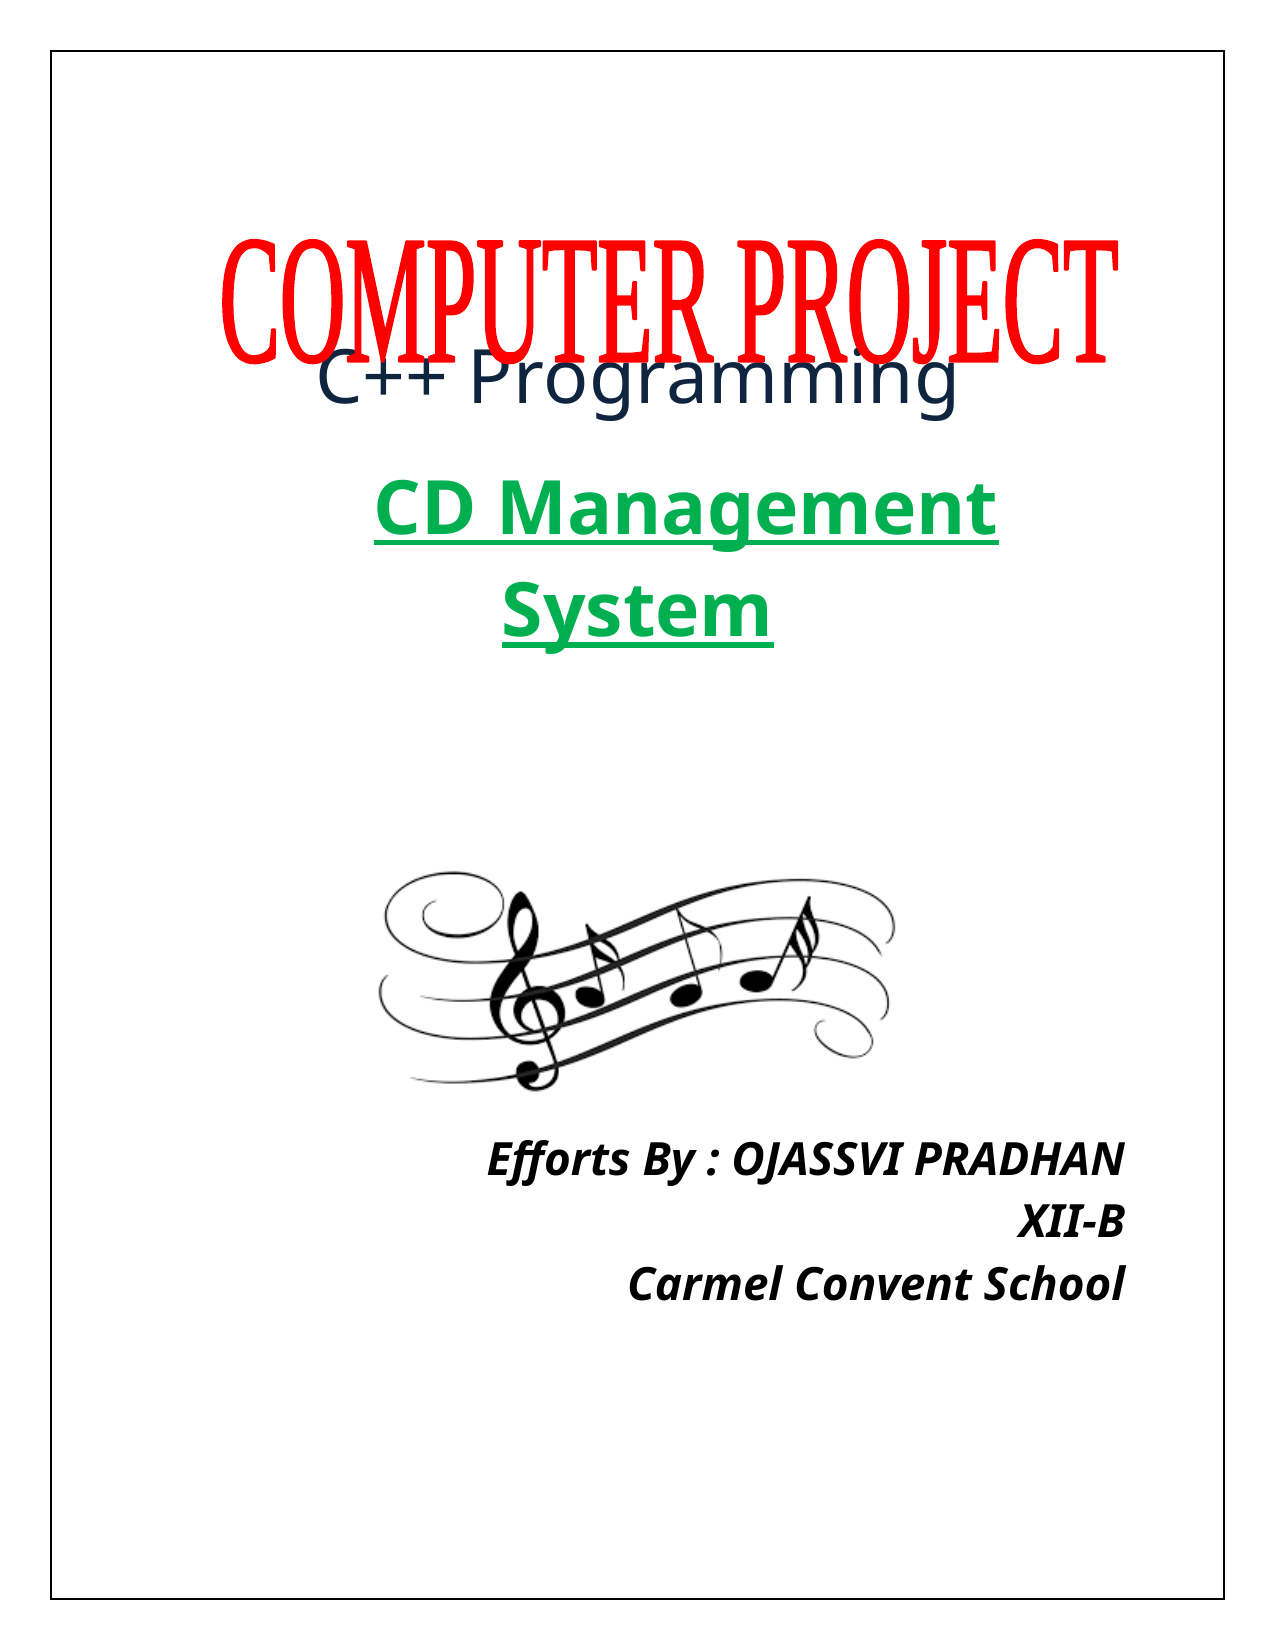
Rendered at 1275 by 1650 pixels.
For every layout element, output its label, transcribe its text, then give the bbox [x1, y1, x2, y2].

text Efforts By : OJASSVI PRADHAN [150, 1126, 1125, 1189]
text C++ Programming [150, 323, 1125, 426]
picture [376, 862, 899, 1098]
text CD Management System [150, 454, 1125, 658]
text XII-B [150, 1189, 1125, 1251]
text Carmel Convent School [150, 1251, 1125, 1314]
